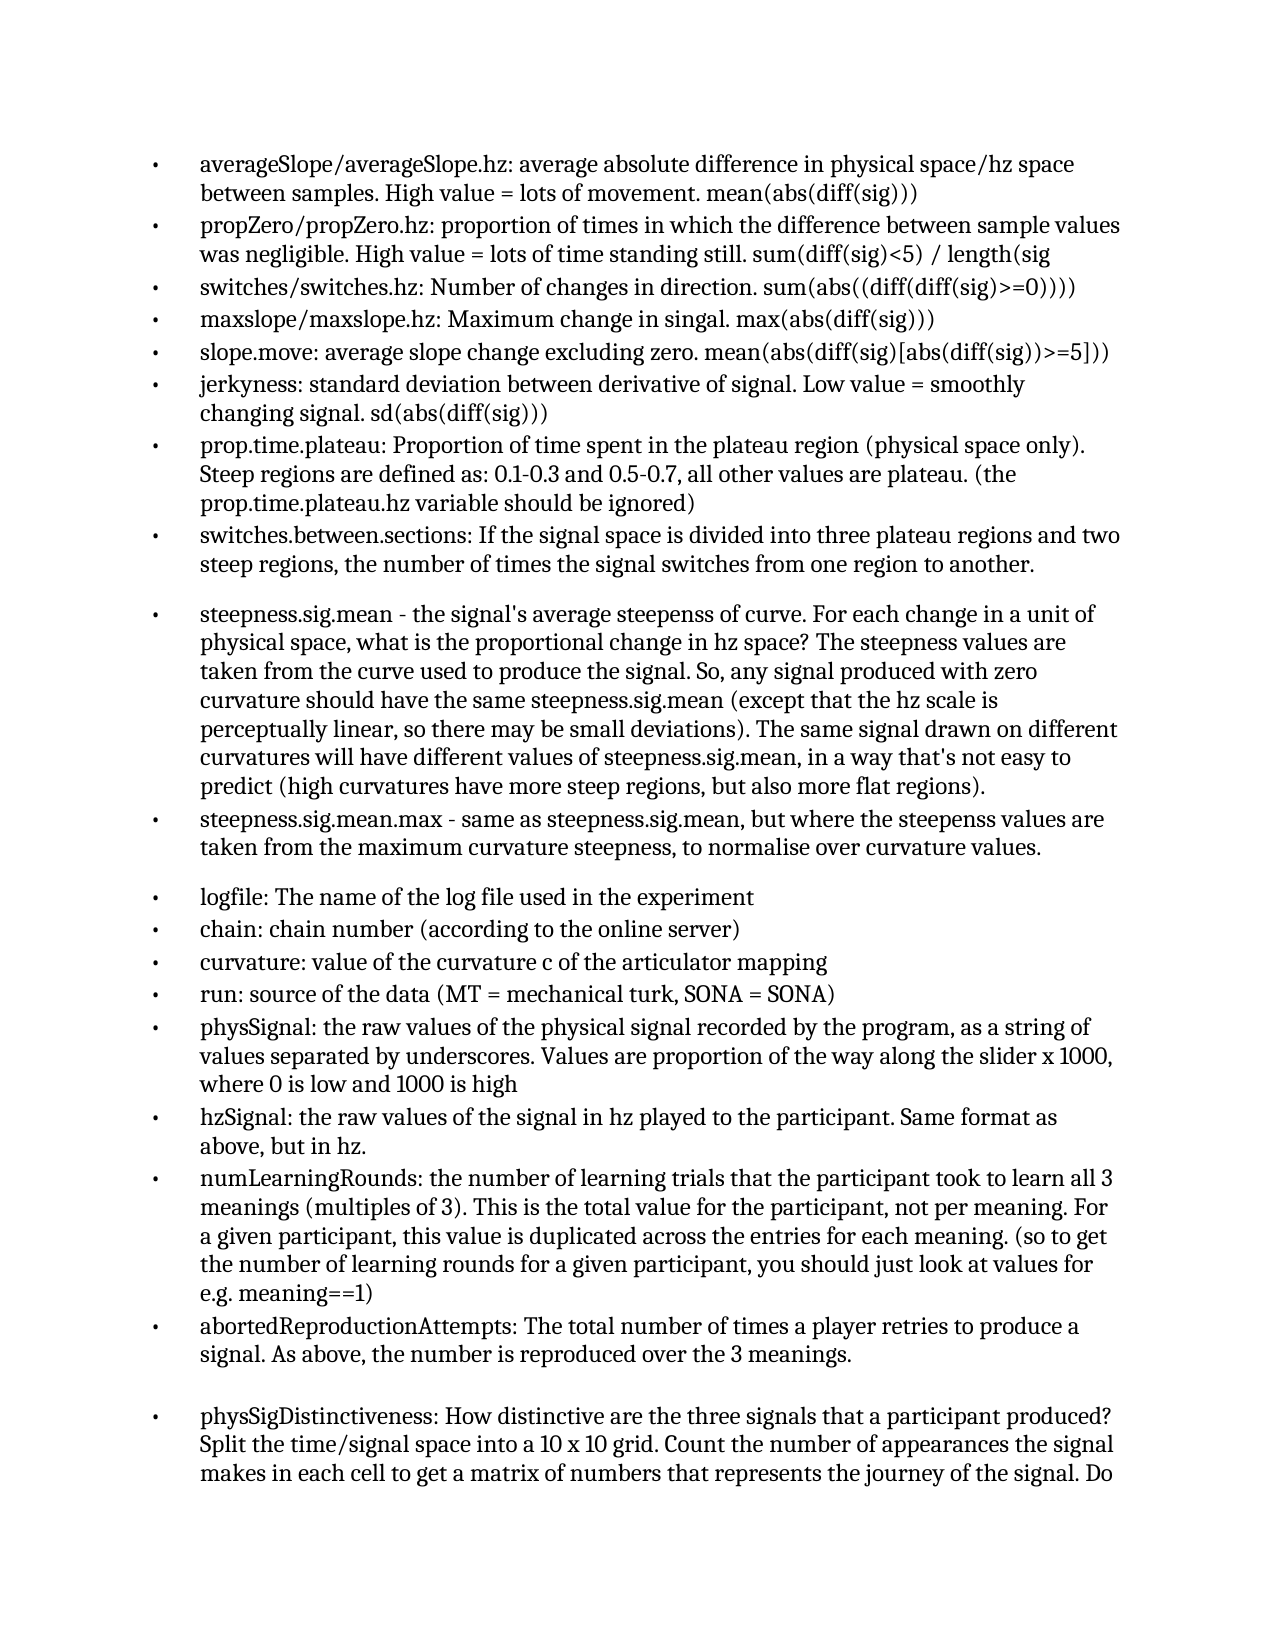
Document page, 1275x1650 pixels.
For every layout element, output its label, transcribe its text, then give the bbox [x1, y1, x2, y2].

list slope.move: average slope change excluding zero. mean(abs(diff(sig)[abs(diff(sig))>=5])) [150, 337, 1125, 366]
list maxslope/maxslope.hz: Maximum change in singal. max(abs(diff(sig))) [150, 305, 1125, 334]
list prop.time.plateau: Proportion of time spent in the plateau region (physical space only). Steep regions are defined as: 0.1-0.3 and 0.5-0.7, all other values are plateau. (the prop.time.plateau.hz variable should be ignored) [150, 431, 1125, 517]
list abortedReproductionAttempts: The total number of times a player retries to produce a signal. As above, the number is reproduced over the 3 meanings. [150, 1312, 1125, 1398]
list switches.between.sections: If the signal space is divided into three plateau regions and two steep regions, the number of times the signal switches from one region to another. [150, 521, 1125, 579]
list steepness.sig.mean.max - same as steepness.sig.mean, but where the steepenss values are taken from the maximum curvature steepness, to normalise over curvature values. [150, 804, 1125, 862]
list physSignal: the raw values of the physical signal recorded by the program, as a string of values separated by underscores. Values are proportion of the way along the slider x 1000, where 0 is low and 1000 is high [150, 1013, 1125, 1099]
list curvature: value of the curvature c of the articulator mapping [150, 948, 1125, 977]
list steepness.sig.mean - the signal's average steepenss of curve. For each change in a unit of physical space, what is the proportional change in hz space? The steepness values are taken from the curve used to produce the signal. So, any signal produced with zero curvature should have the same steepness.sig.mean (except that the hz scale is perceptually linear, so there may be small deviations). The same signal drawn on different curvatures will have different values of steepness.sig.mean, in a way that's not easy to predict (high curvatures have more steep regions, but also more flat regions). [150, 599, 1125, 801]
list numLearningRounds: the number of learning trials that the participant took to learn all 3 meanings (multiples of 3). This is the total value for the participant, not per meaning. For a given participant, this value is duplicated across the entries for each meaning. (so to get the number of learning rounds for a given participant, you should just look at values for e.g. meaning==1) [150, 1164, 1125, 1308]
list switches/switches.hz: Number of changes in direction. sum(abs((diff(diff(sig)>=0)))) [150, 272, 1125, 301]
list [150, 1402, 1125, 1488]
list logfile: The name of the log file used in the experiment [150, 883, 1125, 912]
list averageSlope/averageSlope.hz: average absolute difference in physical space/hz space between samples. High value = lots of movement. mean(abs(diff(sig))) [150, 150, 1125, 207]
list jerkyness: standard deviation between derivative of signal. Low value = smoothly changing signal. sd(abs(diff(sig))) [150, 370, 1125, 427]
list propZero/propZero.hz: proportion of times in which the difference between sample values was negligible. High value = lots of time standing still. sum(diff(sig)<5) / length(sig [150, 211, 1125, 269]
list chain: chain number (according to the online server) [150, 915, 1125, 944]
list hzSignal: the raw values of the signal in hz played to the participant. Same format as above, but in hz. [150, 1103, 1125, 1160]
list run: source of the data (MT = mechanical turk, SONA = SONA) [150, 980, 1125, 1009]
